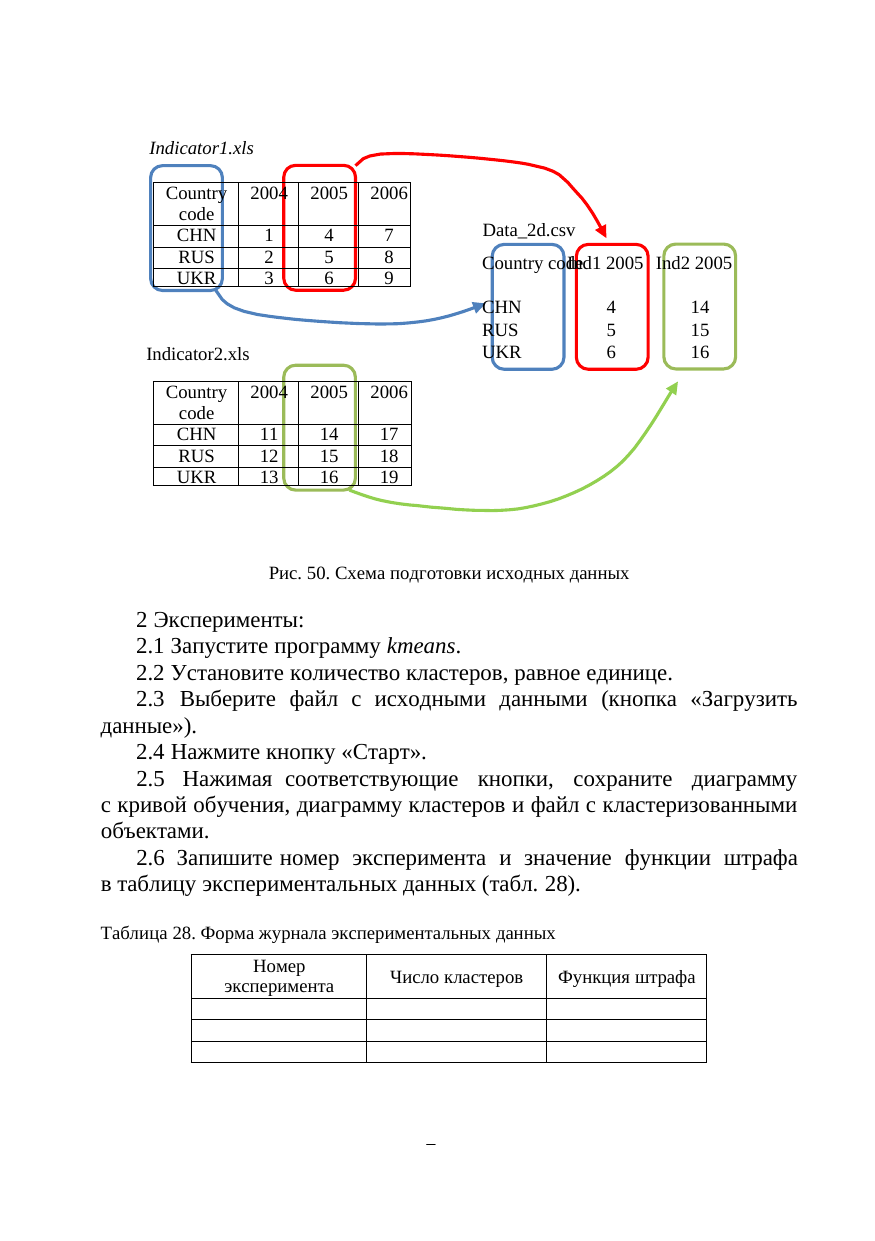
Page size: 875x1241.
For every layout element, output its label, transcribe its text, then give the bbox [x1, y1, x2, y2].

text Таблица 28. Форма журнала экспериментальных данных [100, 922, 834, 943]
text Рис. 50. Схема подготовки исходных данных [76, 562, 822, 583]
table_cell [547, 1020, 706, 1041]
text Indicator1.xls [149, 137, 834, 159]
table_cell [192, 999, 366, 1019]
list Нажимая соответствующие кнопки, сохраните диаграмму с кривой обучения, диаграмму кластеров и файл с кластеризованными объектами. [101, 764, 798, 844]
table_cell [367, 1042, 546, 1062]
list Запишите номер эксперимента и значение функции штрафа в таблицу экспериментальных данных (табл. 28). [101, 844, 798, 896]
list Запустите программу kmeans. [136, 633, 834, 659]
list Эксперименты: [136, 606, 834, 633]
table_cell [192, 1020, 366, 1041]
list Выберите файл с исходными данными (кнопка «Загрузить данные»). [100, 686, 798, 738]
table_cell [547, 999, 706, 1019]
table_cell [192, 1042, 366, 1062]
list Установите количество кластеров, равное единице. [136, 659, 834, 685]
table_cell [367, 1020, 546, 1041]
list Нажмите кнопку «Старт». [136, 738, 834, 764]
table_cell [367, 999, 546, 1019]
table_header Число кластеров [367, 955, 546, 997]
table_header Функция штрафа [547, 955, 706, 997]
table_cell [547, 1042, 706, 1062]
table_header Номер эксперимента [192, 955, 366, 997]
